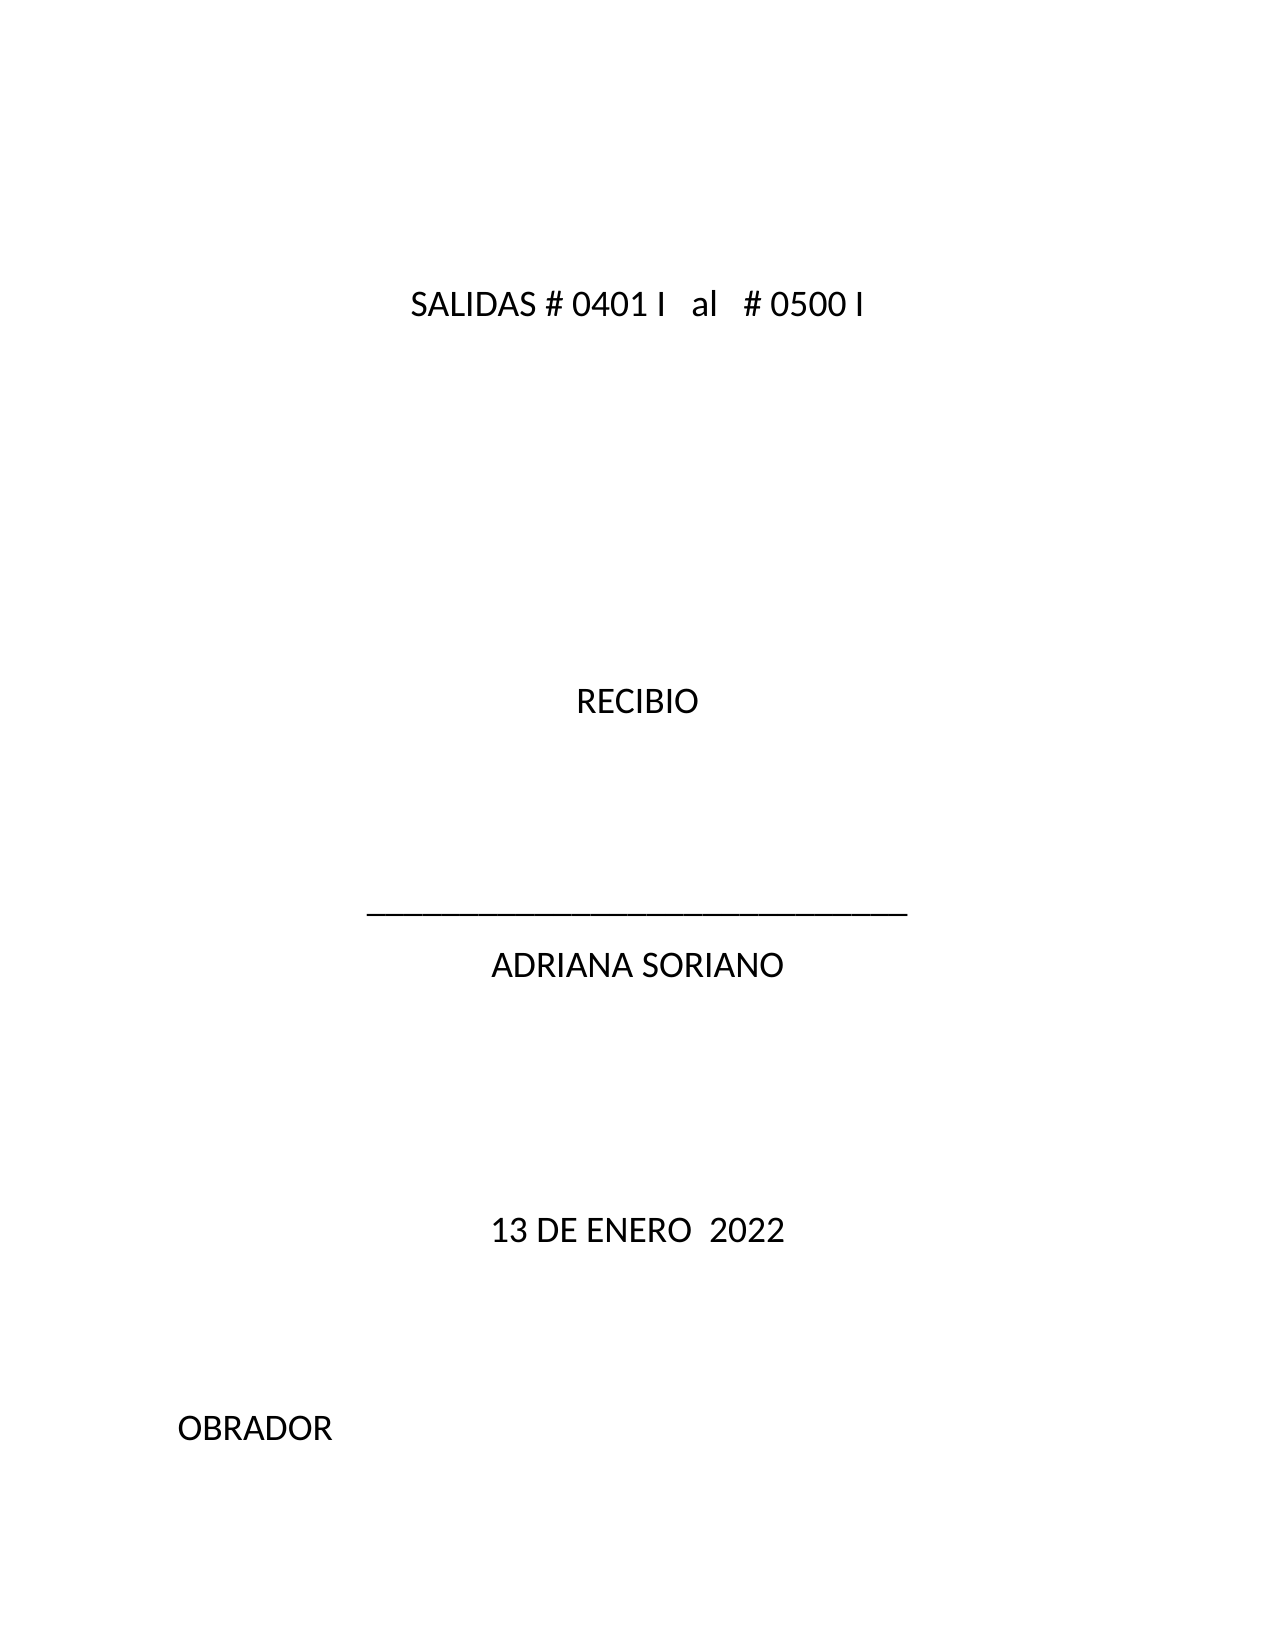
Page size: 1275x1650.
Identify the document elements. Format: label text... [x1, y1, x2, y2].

text 13 DE ENERO 2022 [177, 1206, 1098, 1252]
text SALIDAS # 0401 I al # 0500 I [177, 280, 1098, 326]
text OBRADOR [177, 1404, 1098, 1450]
text _____________________________ [177, 875, 1098, 921]
text RECIBIO [177, 677, 1098, 723]
text ADRIANA SORIANO [177, 941, 1098, 987]
